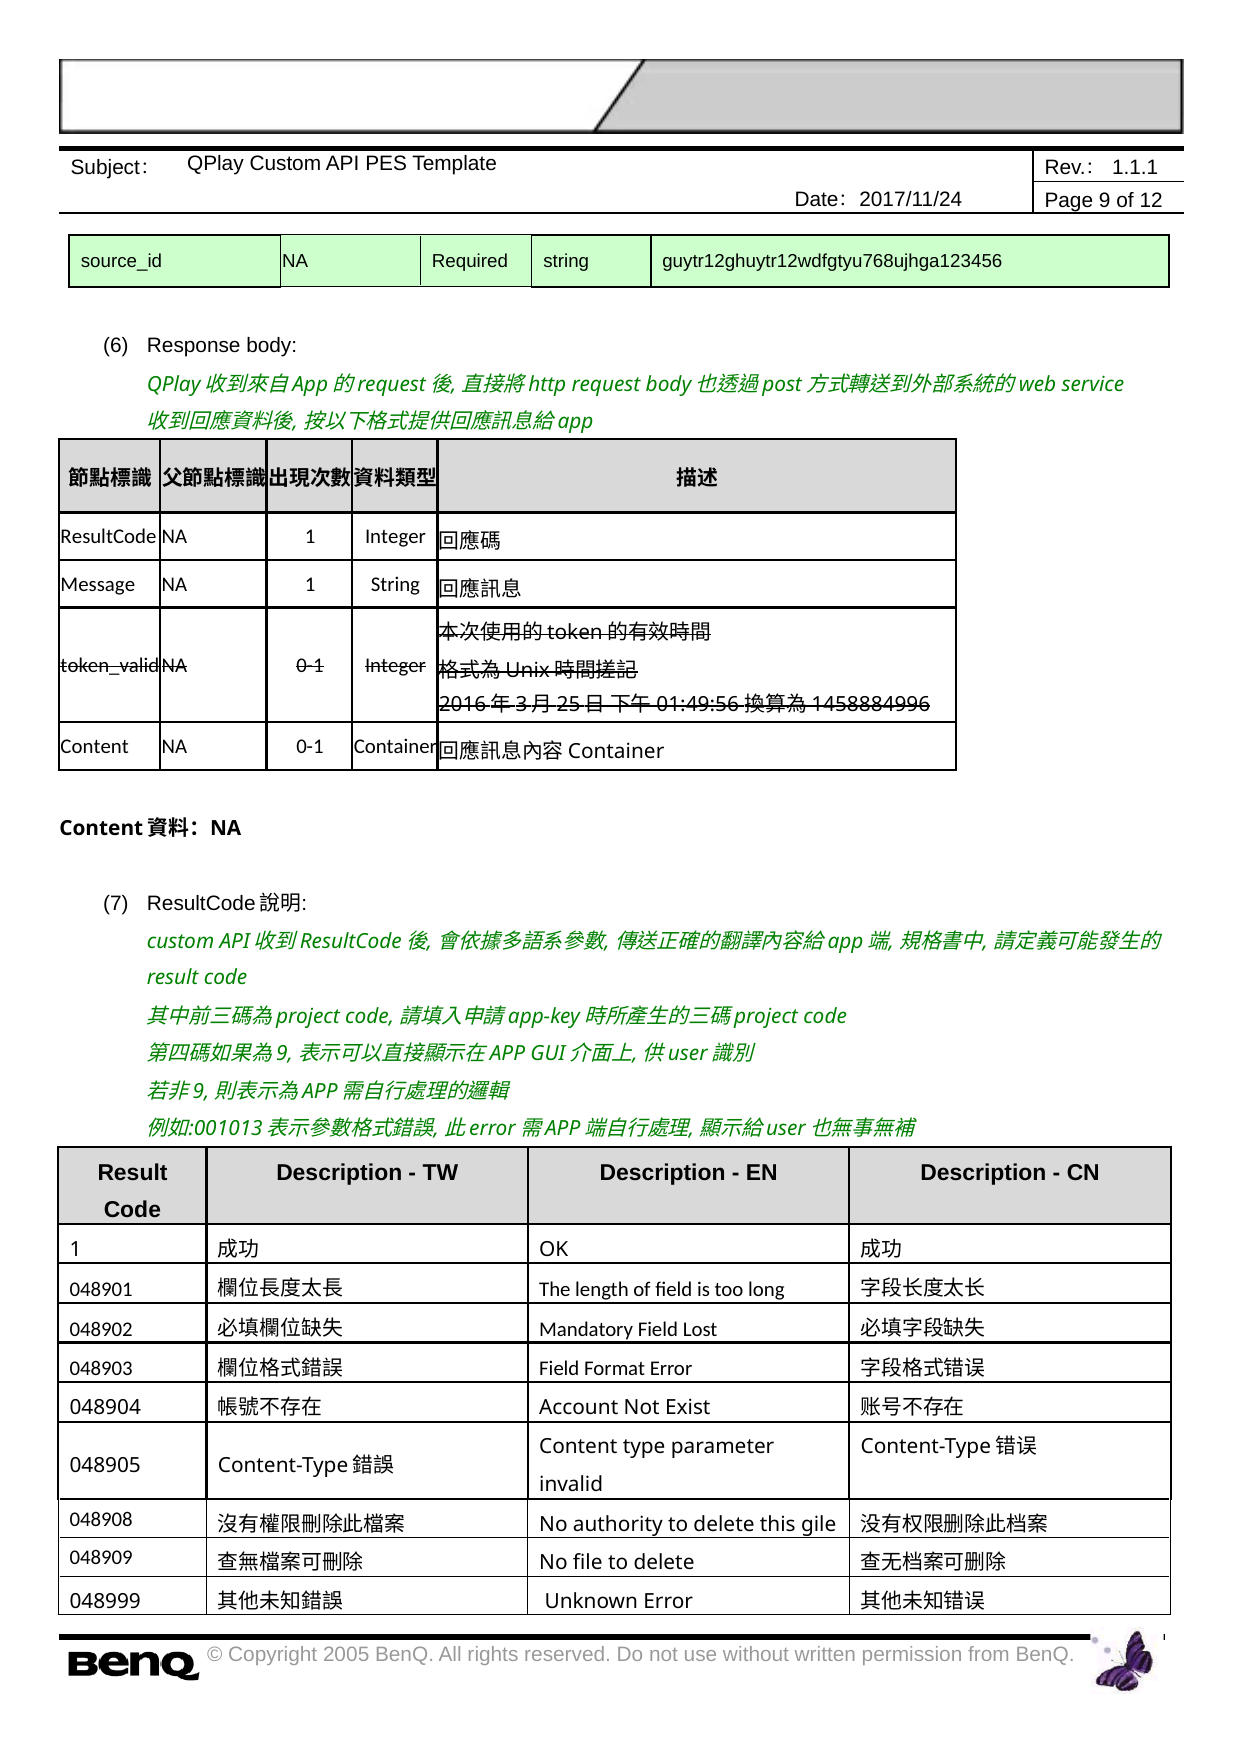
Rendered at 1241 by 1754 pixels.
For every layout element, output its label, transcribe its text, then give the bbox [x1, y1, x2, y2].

table_cell No file to delete [528, 1538, 849, 1576]
table_cell Content-Type错误 [850, 1423, 1170, 1498]
table_cell 查无档案可删除 [850, 1537, 1170, 1576]
table_cell Field Format Error [529, 1344, 848, 1381]
table_cell NA [161, 723, 265, 768]
table_cell Container [353, 723, 436, 768]
table_cell 048904 [59, 1383, 205, 1421]
table_cell 048999 [59, 1577, 206, 1614]
table_cell Message [60, 561, 159, 606]
table_cell 欄位長度太長 [208, 1264, 527, 1302]
table_header Description - CN [850, 1148, 1170, 1223]
table_cell 字段格式错误 [850, 1344, 1170, 1381]
table_cell source_id [70, 236, 280, 286]
list ResultCode說明: [103, 883, 1181, 921]
table_cell OK [529, 1225, 848, 1262]
table_cell 回應訊息 [439, 561, 955, 606]
table_cell The length of field is too long [529, 1264, 848, 1302]
table_cell Content [60, 723, 159, 768]
list 若非9, 則表示為APP需自行處理的邏輯 [147, 1071, 1181, 1108]
table_cell No authority to delete this gile [528, 1500, 849, 1537]
table_header 資料類型 [353, 440, 436, 511]
table_header Description - TW [208, 1148, 527, 1223]
table_cell 048908 [59, 1499, 206, 1537]
table_cell 048909 [59, 1538, 206, 1576]
table_cell NA [281, 235, 420, 286]
list 收到回應資料後, 按以下格式提供回應訊息給app [147, 401, 1181, 438]
table_cell 沒有權限刪除此檔案 [207, 1500, 527, 1537]
list Response body: [103, 326, 1181, 363]
table_cell 回應碼 [439, 514, 955, 559]
table_cell NA [161, 514, 265, 559]
table_cell 048905 [59, 1423, 205, 1498]
table_cell 048902 [59, 1304, 205, 1341]
table_header 節點標識 [60, 440, 159, 511]
table_cell 字段长度太长 [850, 1264, 1170, 1302]
table_cell 回應訊息內容Container [439, 723, 955, 768]
table_cell Unknown Error [528, 1577, 849, 1614]
list custom API收到ResultCode後, 會依據多語系參數, 傳送正確的翻譯內容給app端, 規格書中, 請定義可能發生的result code [147, 921, 1181, 996]
table_cell Account Not Exist [529, 1383, 848, 1421]
table_cell 0-1 [268, 609, 351, 721]
table_cell 必填字段缺失 [850, 1304, 1170, 1341]
list QPlay收到來自App的request後, 直接將http request body也透過post方式轉送到外部系統的web service [147, 363, 1181, 401]
table_cell 其他未知错误 [850, 1576, 1170, 1614]
table_cell ResultCode [60, 514, 159, 559]
table_header 描述 [439, 440, 955, 511]
table_cell 048901 [59, 1264, 205, 1302]
table_cell Integer [353, 609, 436, 721]
picture [59, 59, 1184, 134]
table_cell token_valid [60, 667, 159, 721]
table_cell String [353, 561, 436, 606]
table_cell Required [420, 235, 531, 286]
table_cell Content type parameter invalid [529, 1423, 848, 1498]
table_cell 成功 [850, 1225, 1170, 1262]
table_cell 查無檔案可刪除 [207, 1538, 527, 1576]
table_cell 欄位格式錯誤 [208, 1344, 527, 1381]
table_header Result Code [59, 1148, 205, 1223]
table_cell 0-1 [268, 723, 351, 768]
list 其中前三碼為project code, 請填入申請app-key時所產生的三碼project code [147, 996, 1181, 1033]
list 例如:001013表示參數格式錯誤, 此error需APP端自行處理, 顯示給user也無事無補 [147, 1108, 1181, 1146]
table_cell 账号不存在 [850, 1383, 1170, 1421]
table_cell 1 [268, 514, 351, 559]
table_cell Content-Type錯誤 [208, 1423, 527, 1498]
text Content資料：NA [59, 808, 1181, 846]
table_cell 没有权限删除此档案 [850, 1498, 1170, 1537]
table_cell NA [161, 561, 265, 606]
table_cell 成功 [208, 1225, 527, 1262]
table_cell Integer [353, 514, 436, 559]
table_cell guytr12ghuytr12wdfgtyu768ujhga123456 [652, 236, 1168, 286]
table_cell 048903 [59, 1344, 205, 1381]
table_cell Mandatory Field Lost [529, 1304, 848, 1341]
table_header Description - EN [529, 1148, 848, 1223]
table_cell 本次使用的token的有效時間 格式為Unix時間搓記 2016年3月25日 下午 01:49:56 換算為1458884996 [439, 609, 955, 721]
table_cell 其他未知錯誤 [207, 1577, 527, 1614]
table_cell string [532, 236, 650, 286]
table_cell 帳號不存在 [208, 1383, 527, 1421]
table_header 父節點標識 [161, 440, 265, 511]
table_cell 1 [59, 1225, 205, 1262]
list 第四碼如果為9, 表示可以直接顯示在APP GUI介面上, 供user識別 [147, 1033, 1181, 1071]
table_cell NA [161, 609, 265, 721]
table_cell 必填欄位缺失 [208, 1304, 527, 1341]
table_header 出現次數 [268, 440, 351, 511]
table_cell token_valid [60, 609, 159, 666]
table_cell 1 [268, 561, 351, 606]
